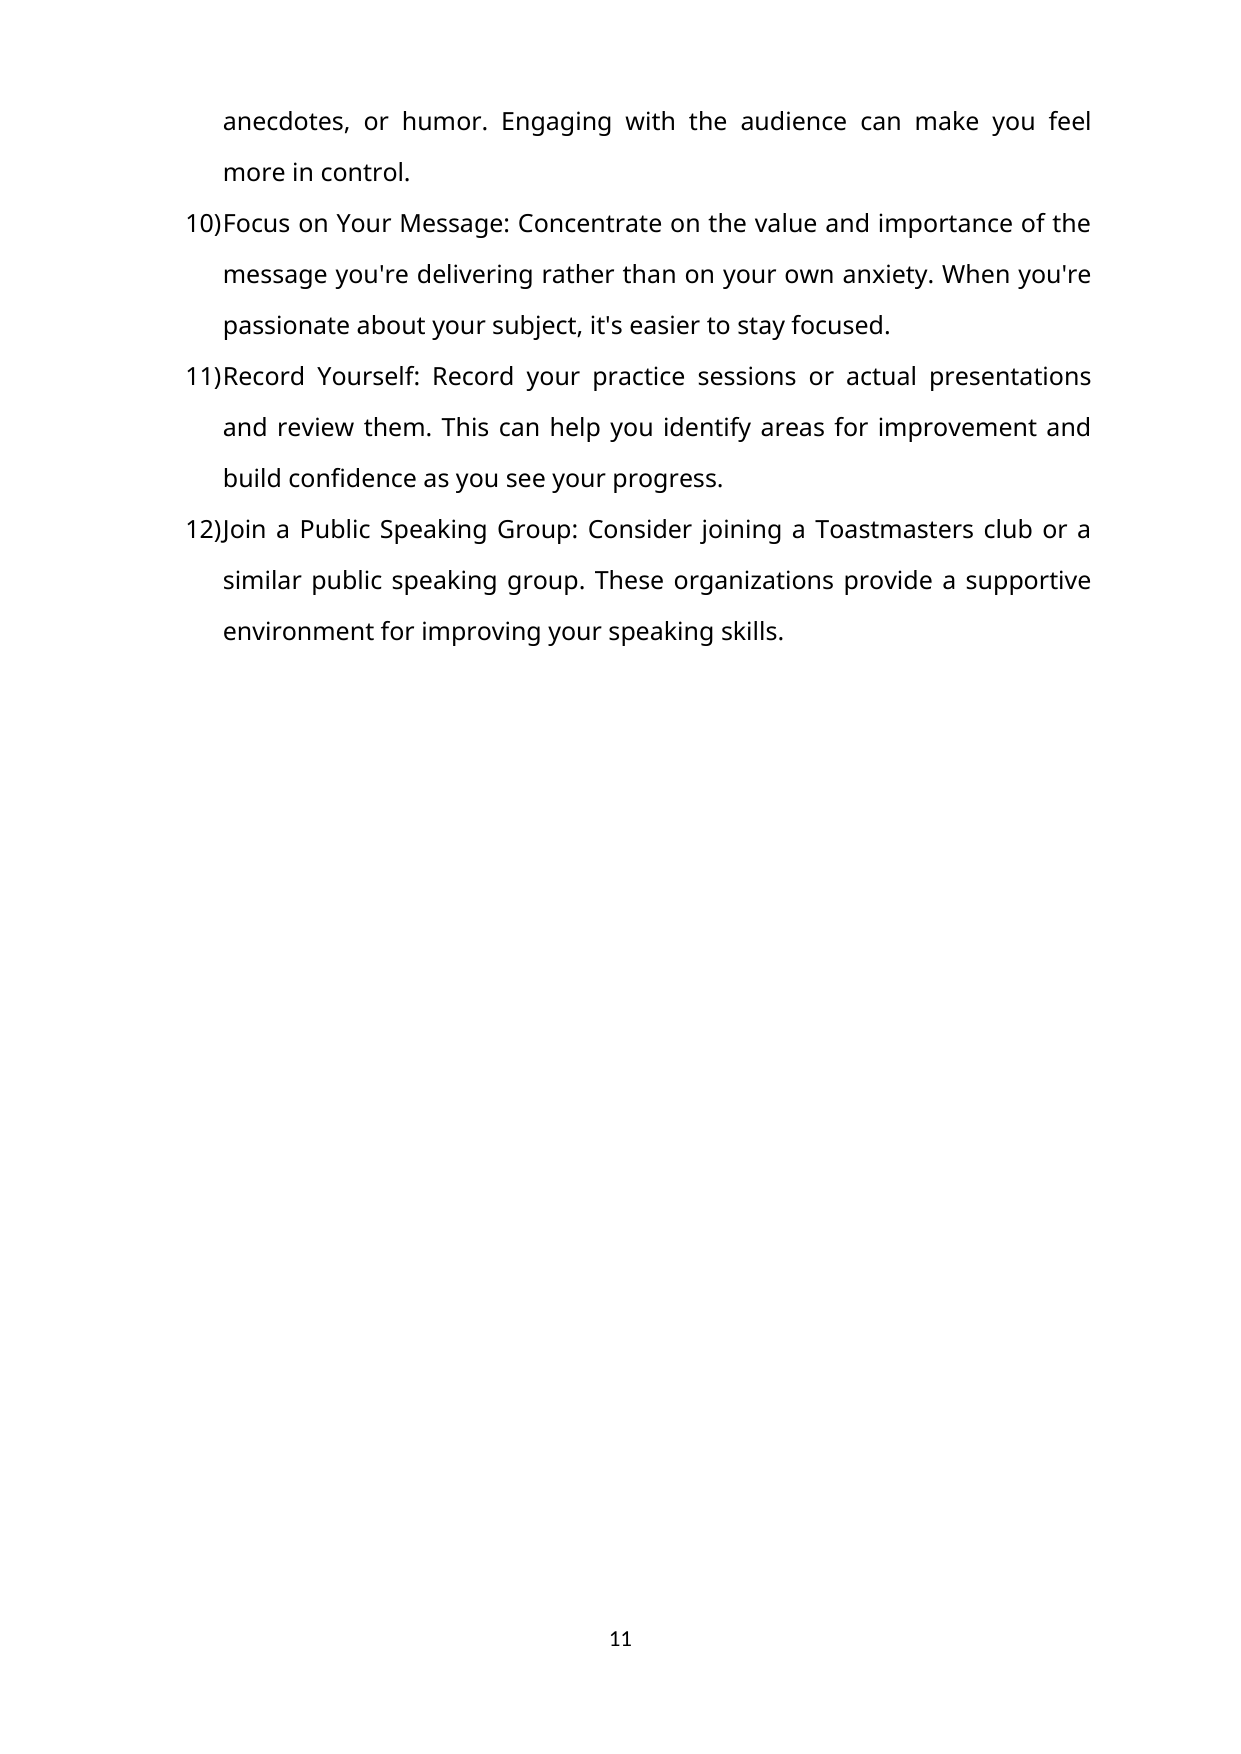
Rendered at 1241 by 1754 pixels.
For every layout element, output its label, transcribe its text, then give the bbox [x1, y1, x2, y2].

list Join a Public Speaking Group: Consider joining a Toastmasters club or a similar public speaking group. These organizations provide a supportive environment for improving your speaking skills. [185, 512, 1093, 648]
list Record Yourself: Record your practice sessions or actual presentations and review them. This can help you identify areas for improvement and build confidence as you see your progress. [185, 359, 1093, 495]
list Focus on Your Message: Concentrate on the value and importance of the message you're delivering rather than on your own anxiety. When you're passionate about your subject, it's easier to stay focused. [185, 206, 1093, 342]
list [185, 103, 1093, 188]
